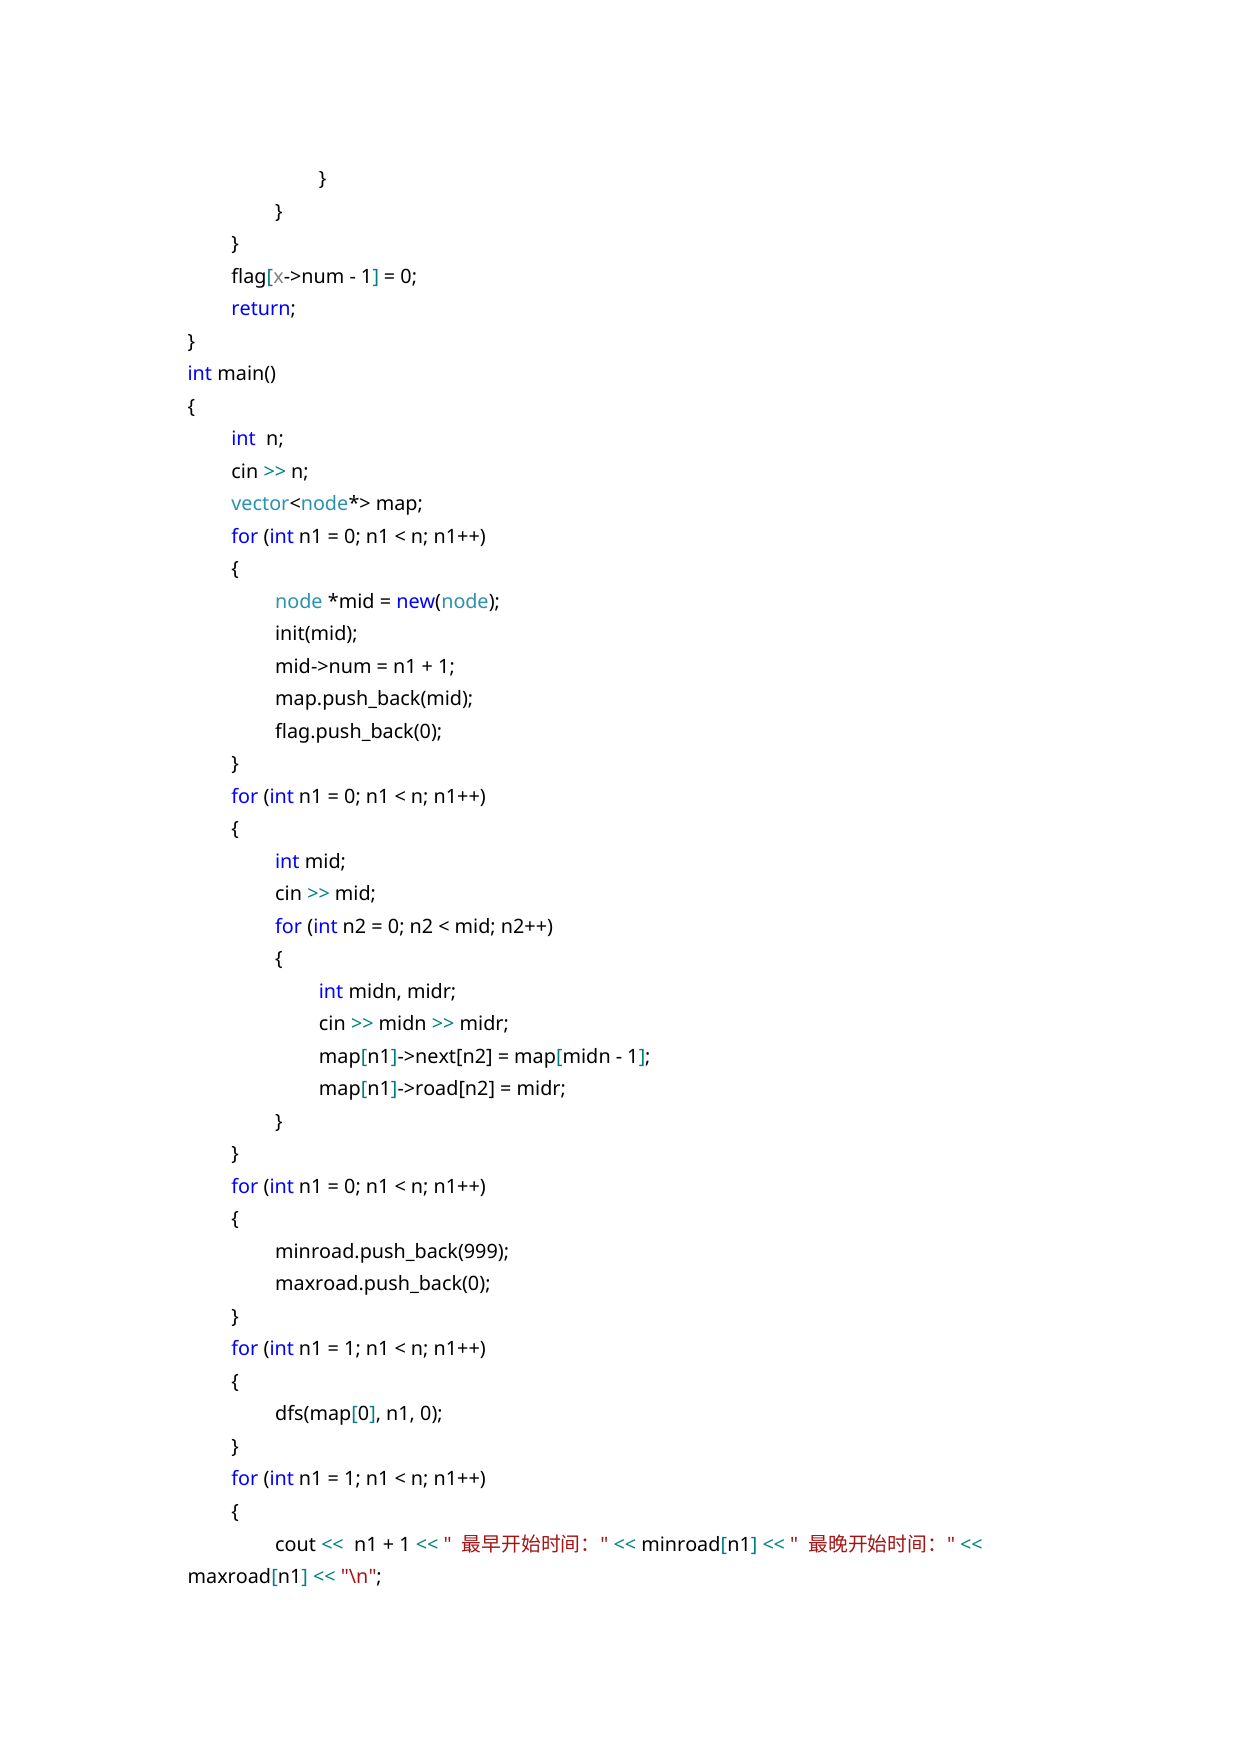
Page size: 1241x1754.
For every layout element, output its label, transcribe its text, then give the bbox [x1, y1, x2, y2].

text int main() [187, 357, 1053, 389]
text cin >> n; [187, 454, 1053, 487]
text } [187, 1429, 1053, 1462]
text cin >> midn >> midr; [187, 1007, 1053, 1039]
text map[n1]->next[n2] = map[midn - 1]; [187, 1039, 1053, 1072]
text { [187, 812, 1053, 844]
text for (int n1 = 0; n1 < n; n1++) [187, 519, 1053, 552]
text } [187, 747, 1053, 779]
text flag[x->num - 1] = 0; [187, 259, 1053, 292]
text int midn, midr; [187, 974, 1053, 1007]
text for (int n1 = 1; n1 < n; n1++) [187, 1332, 1053, 1364]
text vector<node*> map; [187, 487, 1053, 519]
text } [187, 162, 1053, 194]
text node *mid = new(node); [187, 584, 1053, 617]
text { [187, 942, 1053, 974]
text int n; [187, 422, 1053, 454]
text map[n1]->road[n2] = midr; [187, 1072, 1053, 1104]
text { [187, 1364, 1053, 1397]
text { [187, 1202, 1053, 1234]
text int mid; [187, 844, 1053, 877]
text } [187, 227, 1053, 259]
text dfs(map[0], n1, 0); [187, 1397, 1053, 1429]
text init(mid); [187, 617, 1053, 649]
text } [187, 1299, 1053, 1332]
text maxroad.push_back(0); [187, 1267, 1053, 1299]
text flag.push_back(0); [187, 714, 1053, 747]
text { [187, 389, 1053, 422]
text } [187, 1104, 1053, 1137]
text for (int n2 = 0; n2 < mid; n2++) [187, 909, 1053, 942]
text for (int n1 = 1; n1 < n; n1++) [187, 1462, 1053, 1494]
text { [187, 1494, 1053, 1527]
text return; [187, 292, 1053, 324]
text map.push_back(mid); [187, 682, 1053, 714]
text } [187, 194, 1053, 227]
text for (int n1 = 0; n1 < n; n1++) [187, 779, 1053, 812]
text for (int n1 = 0; n1 < n; n1++) [187, 1169, 1053, 1202]
text mid->num = n1 + 1; [187, 649, 1053, 682]
text { [187, 552, 1053, 584]
text } [187, 1137, 1053, 1169]
text cin >> mid; [187, 877, 1053, 909]
text minroad.push_back(999); [187, 1234, 1053, 1267]
text cout << n1 + 1 << " 最早开始时间：" << minroad[n1] << " 最晚开始时间：" << maxroad[n1] << "\n"; [187, 1527, 1053, 1592]
text } [187, 324, 1053, 357]
